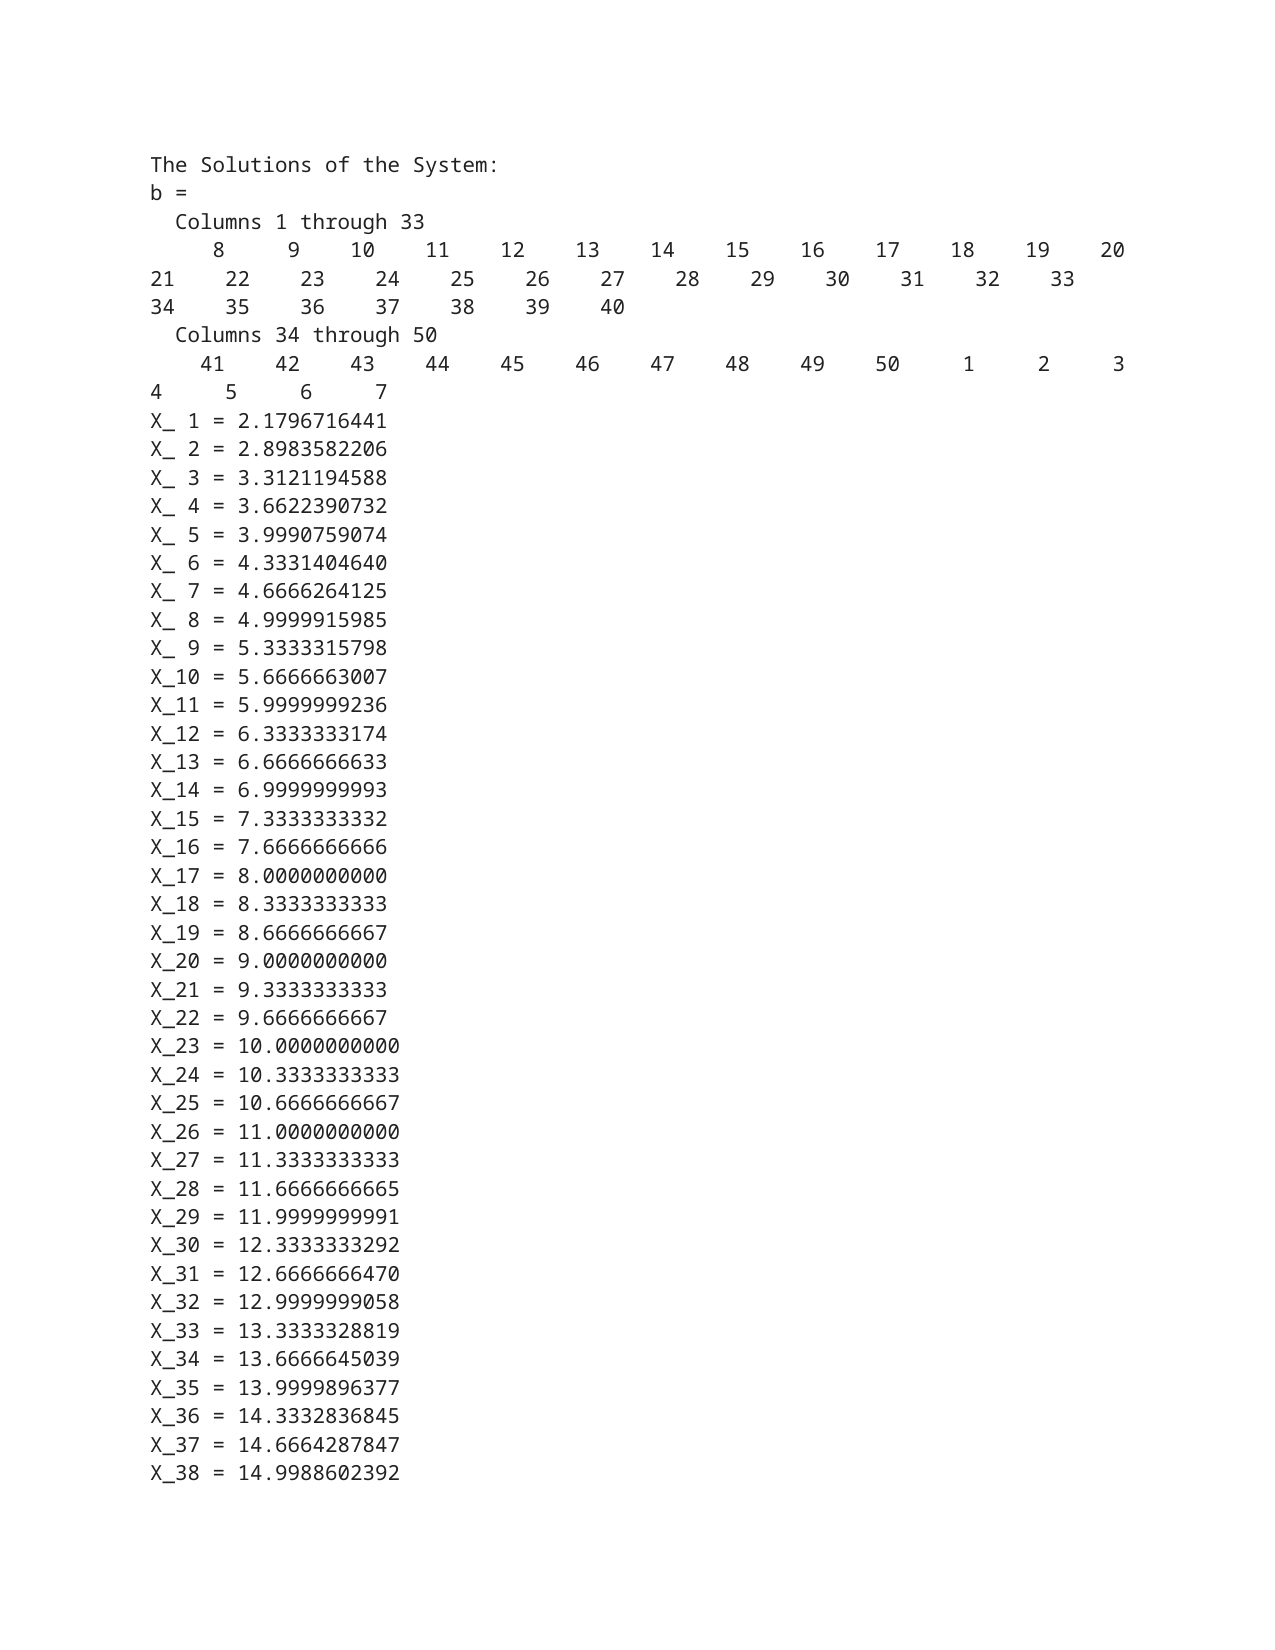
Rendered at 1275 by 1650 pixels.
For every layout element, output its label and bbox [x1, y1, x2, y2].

text [150, 150, 1125, 1487]
